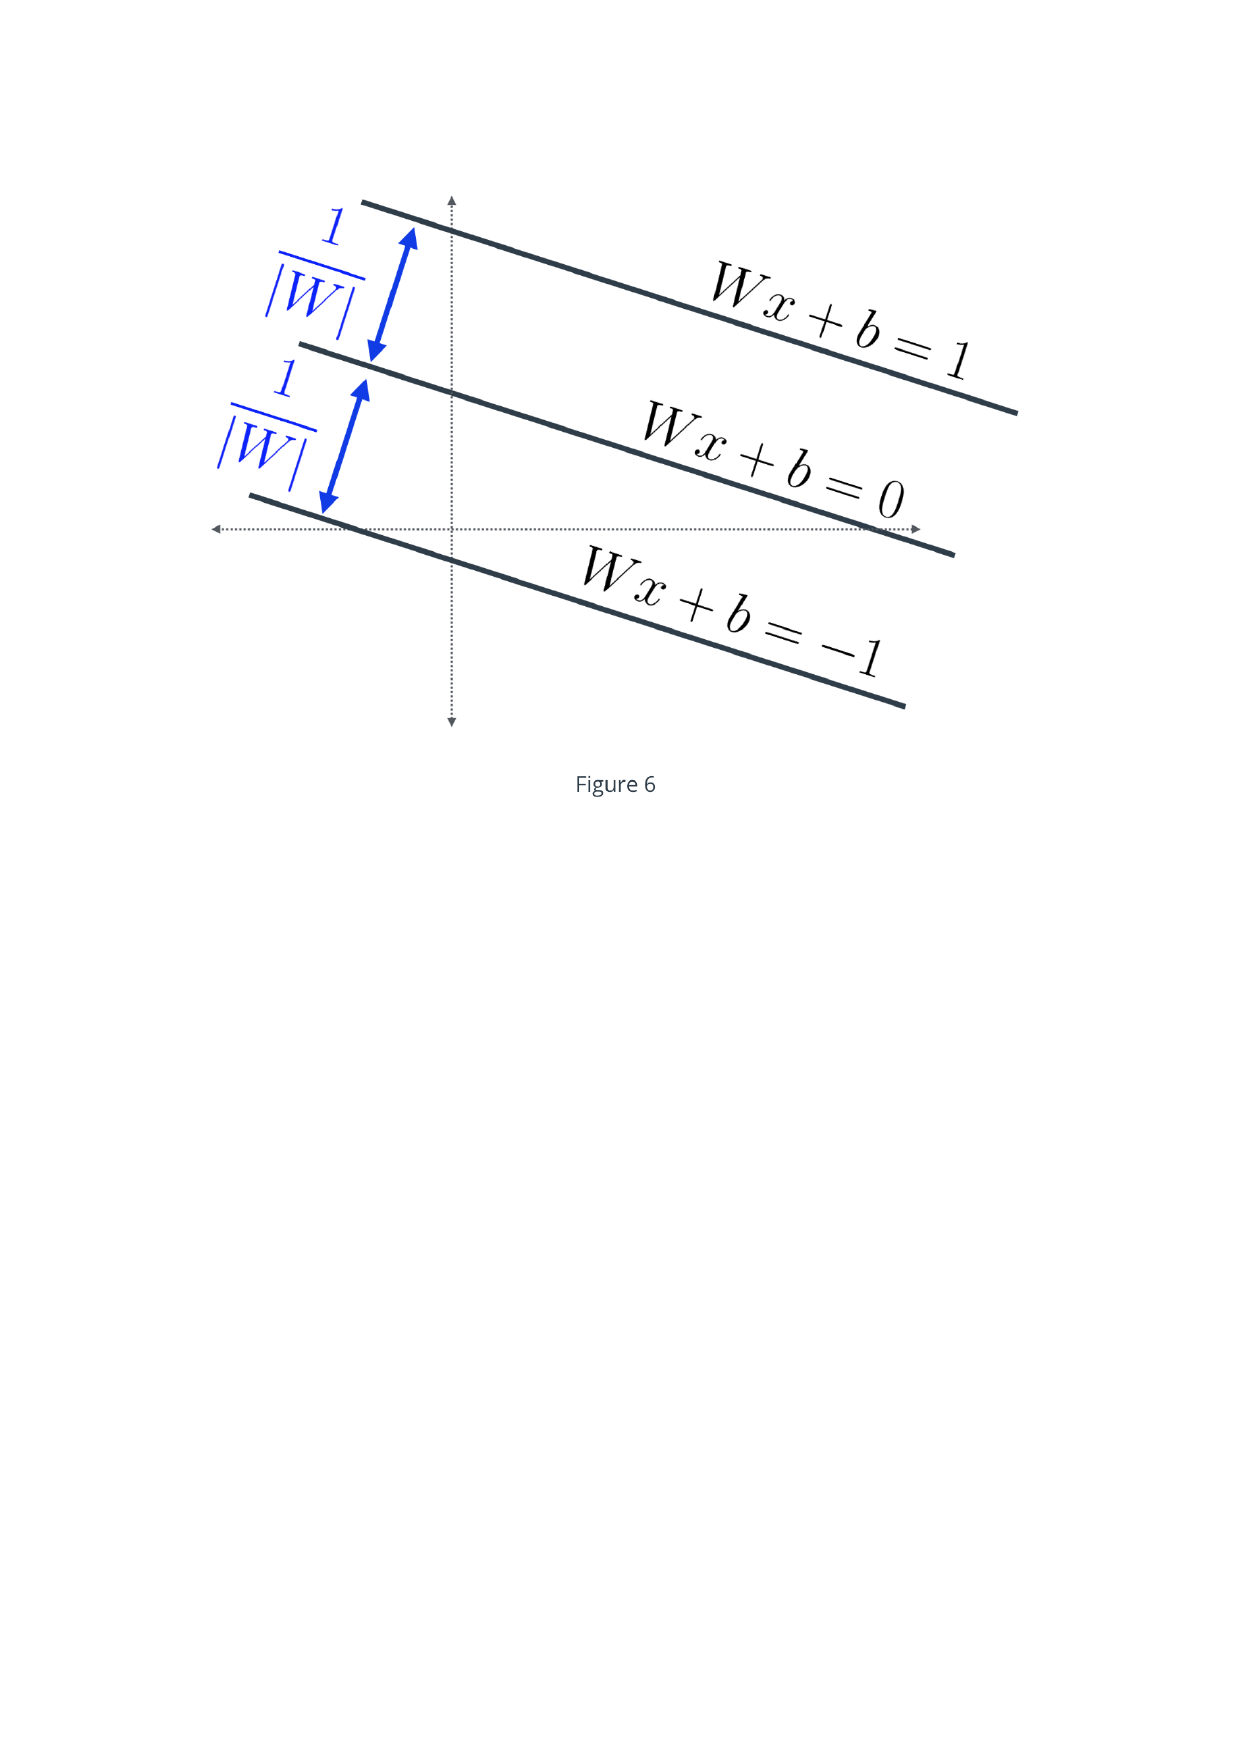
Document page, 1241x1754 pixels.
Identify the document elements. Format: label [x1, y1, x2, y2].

picture [147, 147, 1092, 832]
